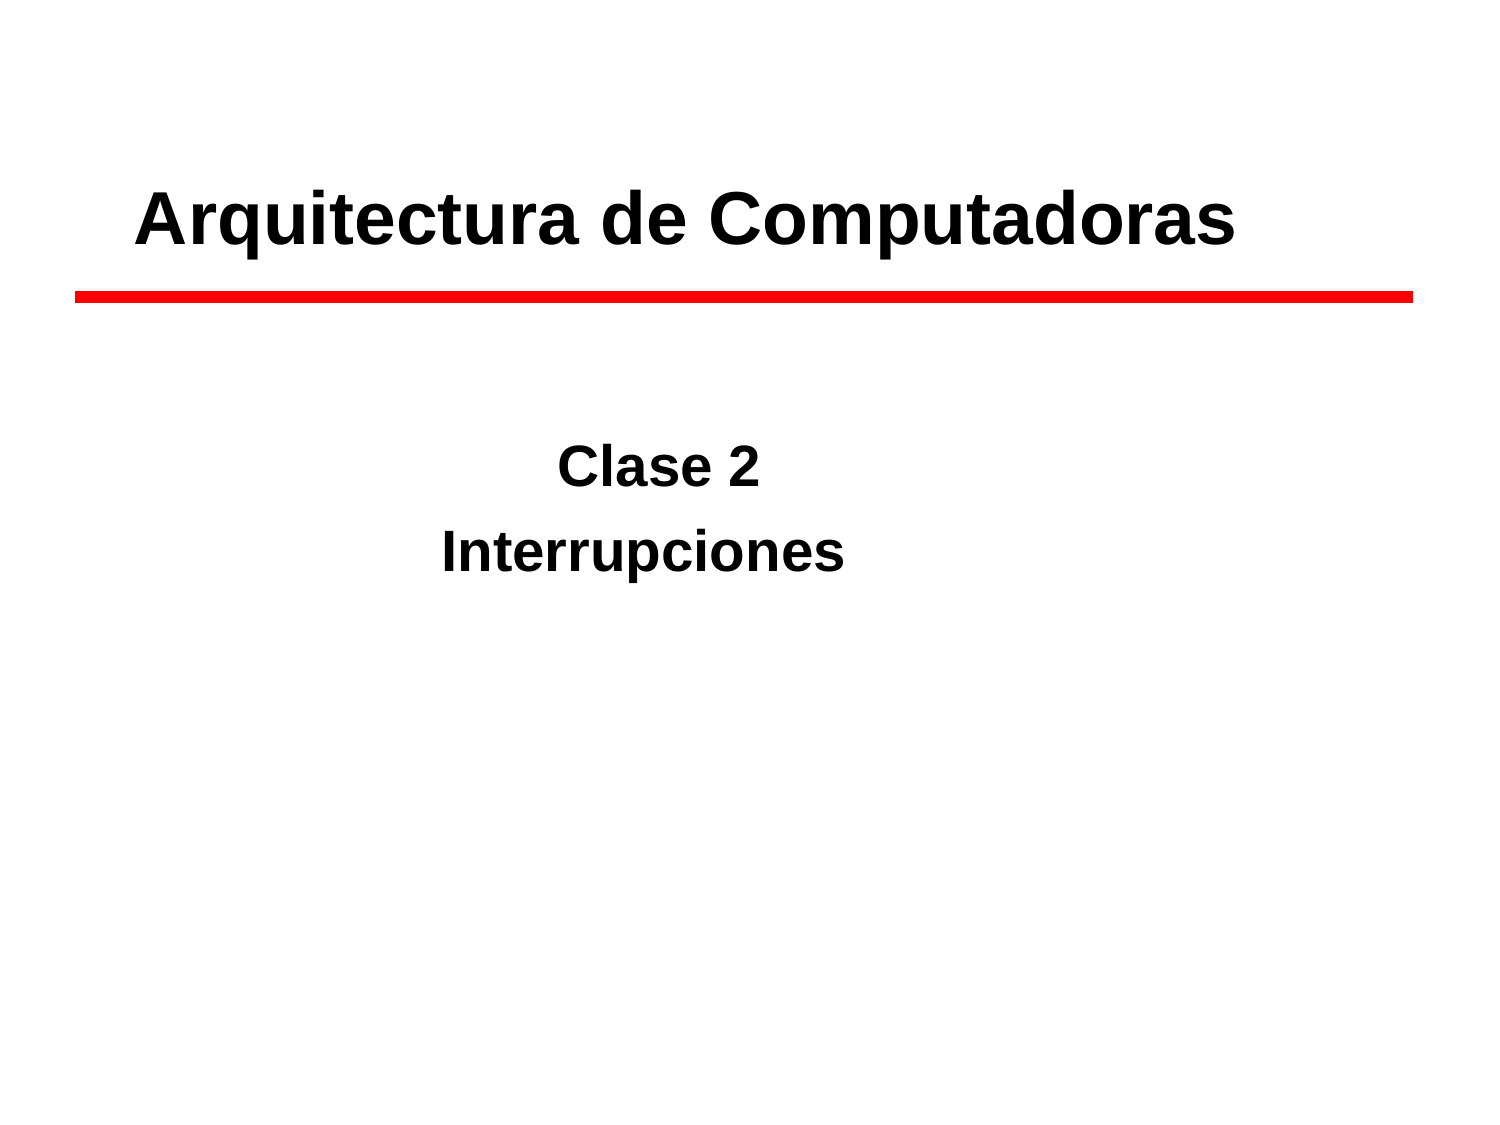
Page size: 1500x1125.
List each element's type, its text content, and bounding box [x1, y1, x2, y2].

text Clase 2 [557, 432, 1429, 499]
text Interrupciones [441, 516, 1429, 583]
subtitle Arquitectura de Computadoras [134, 174, 1429, 260]
